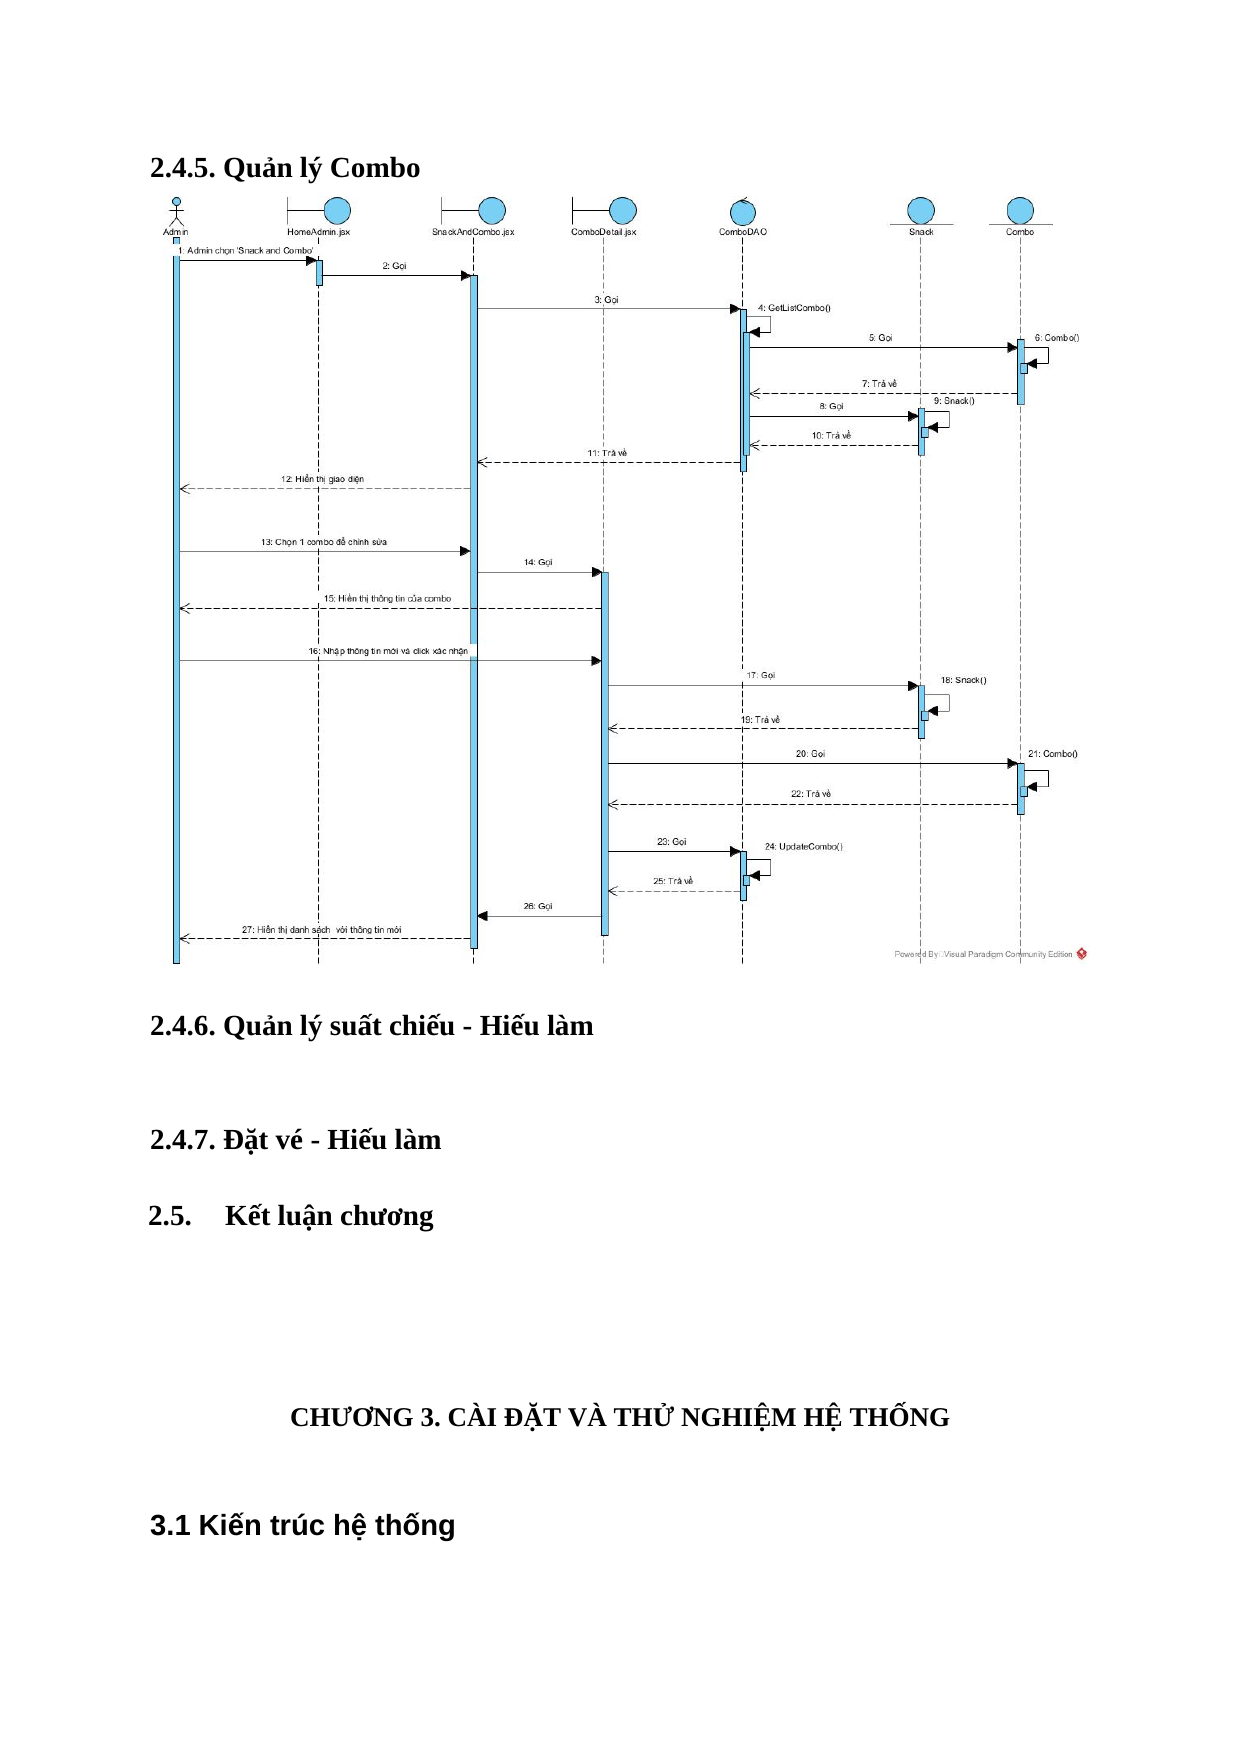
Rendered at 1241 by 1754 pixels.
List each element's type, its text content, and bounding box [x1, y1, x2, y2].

subtitle 2.4.7. Đặt vé - Hiếu làm [150, 1122, 1090, 1156]
subtitle 2.5. Kết luận chương [148, 1198, 1090, 1232]
subtitle 3.1 Kiến trúc hệ thống [150, 1508, 1090, 1542]
subtitle 2.4.6. Quản lý suất chiếu - Hiếu làm [150, 1008, 1090, 1042]
subtitle 2.4.5. Quản lý Combo [150, 150, 1090, 183]
picture [150, 196, 1091, 967]
title CHƯƠNG 3. CÀI ĐẶT VÀ THỬ NGHIỆM HỆ THỐNG [152, 1402, 1088, 1433]
